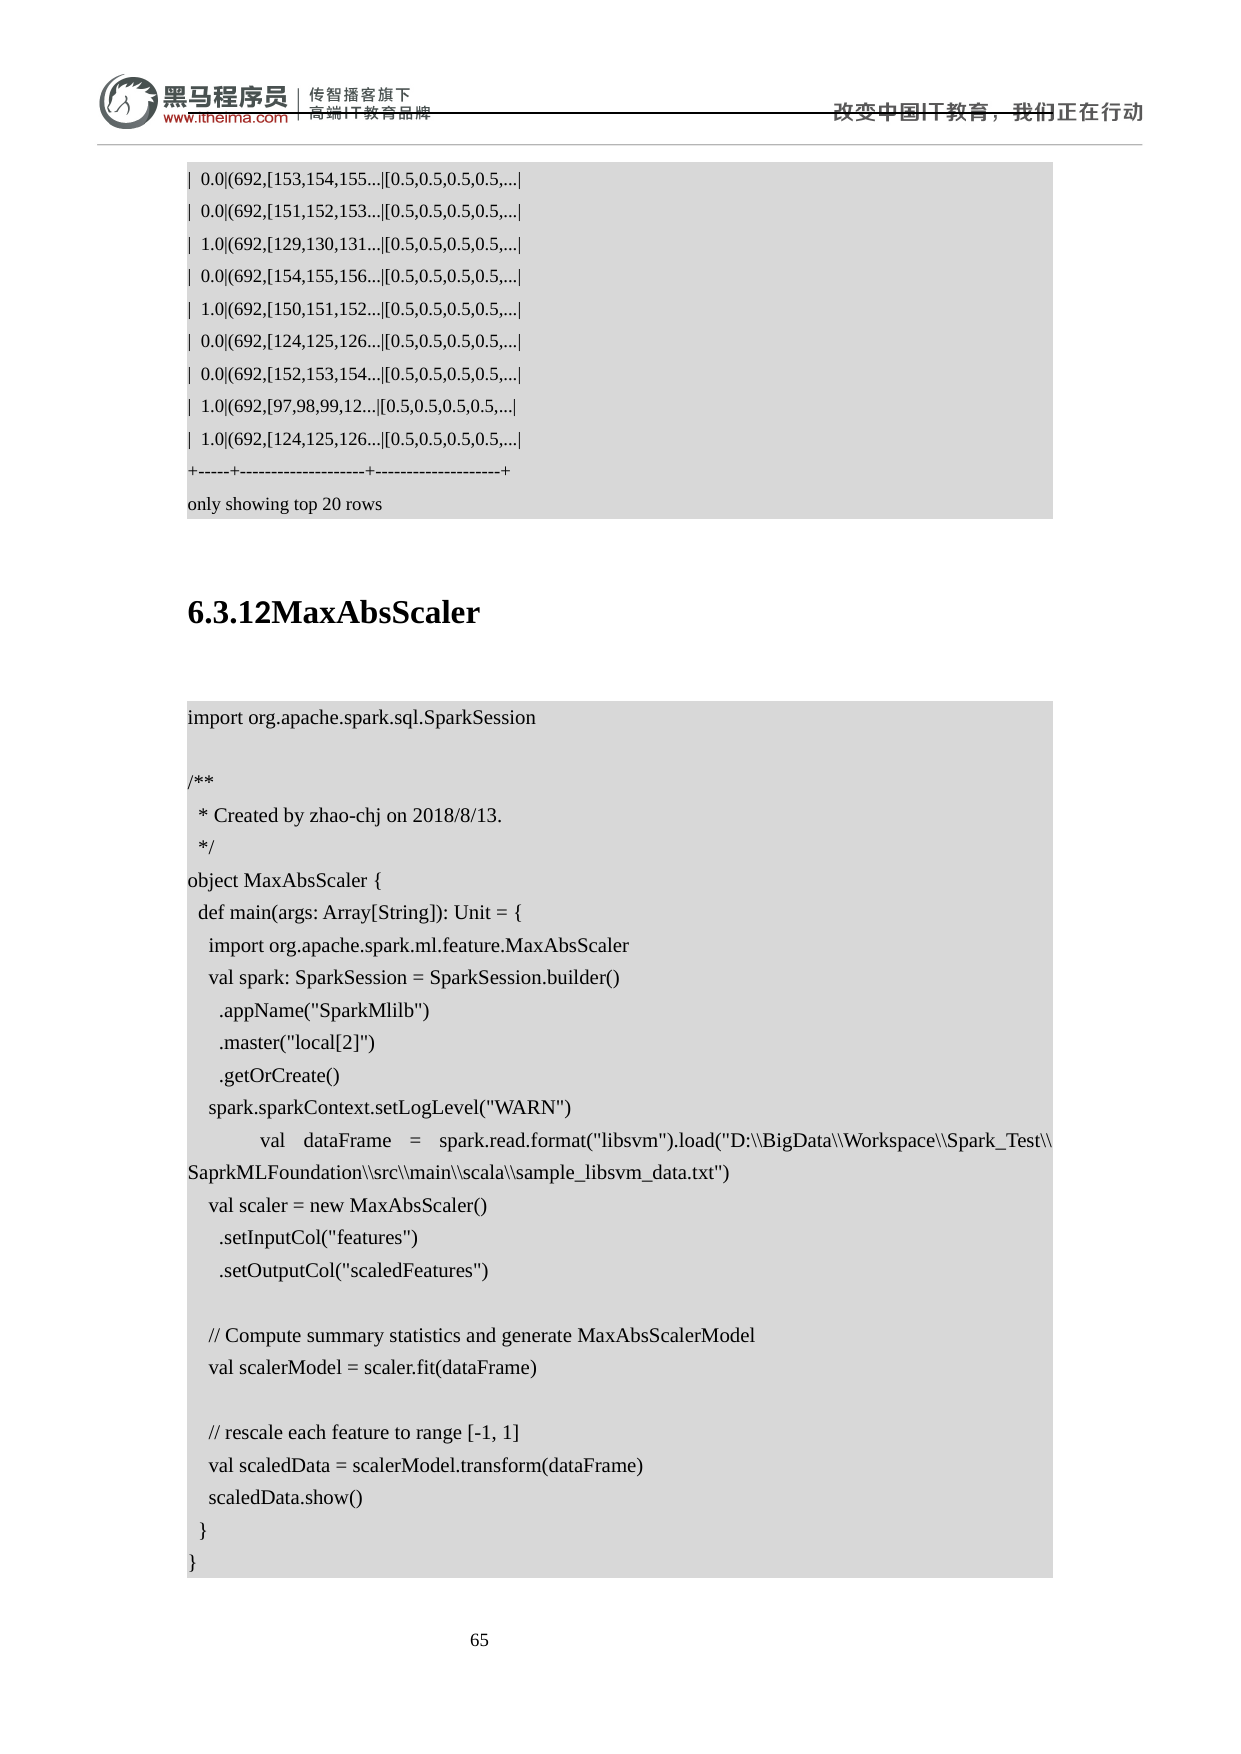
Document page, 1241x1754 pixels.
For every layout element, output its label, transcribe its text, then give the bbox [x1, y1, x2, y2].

text val scaler = new MaxAbsScaler() [187, 1188, 1053, 1221]
text only showing top 20 rows [187, 487, 1053, 519]
text // Compute summary statistics and generate MaxAbsScalerModel [187, 1318, 1053, 1351]
text val scalerModel = scaler.fit(dataFrame) [187, 1351, 1053, 1383]
text | 1.0|(692,[124,125,126...|[0.5,0.5,0.5,0.5,...| [187, 422, 1053, 454]
text val scaledData = scalerModel.transform(dataFrame) [187, 1448, 1053, 1481]
text * Created by zhao-chj on 2018/8/13. [187, 798, 1053, 831]
text } [187, 1513, 1053, 1546]
text | 0.0|(692,[154,155,156...|[0.5,0.5,0.5,0.5,...| [187, 259, 1053, 292]
text | 0.0|(692,[152,153,154...|[0.5,0.5,0.5,0.5,...| [187, 357, 1053, 389]
text */ [187, 831, 1053, 863]
text spark.sparkContext.setLogLevel("WARN") [187, 1091, 1053, 1123]
text .appName("SparkMlilb") [187, 993, 1053, 1026]
text def main(args: Array[String]): Unit = { [187, 896, 1053, 928]
text /** [187, 766, 1053, 798]
text +-----+--------------------+--------------------+ [187, 454, 1053, 487]
subtitle 6.3.12MaxAbsScaler [187, 579, 1053, 644]
text scaledData.show() [187, 1481, 1053, 1513]
text import org.apache.spark.sql.SparkSession [187, 701, 1053, 733]
text .getOrCreate() [187, 1058, 1053, 1091]
text val spark: SparkSession = SparkSession.builder() [187, 961, 1053, 993]
text import org.apache.spark.ml.feature.MaxAbsScaler [187, 928, 1053, 961]
picture [0, 3, 1241, 153]
text val dataFrame = spark.read.format("libsvm").load("D:\\BigData\\Workspace\\Spark_Test\\SaprkMLFoundation\\src\\main\\scala\\sample_libsvm_data.txt") [187, 1123, 1053, 1188]
text | 1.0|(692,[97,98,99,12...|[0.5,0.5,0.5,0.5,...| [187, 389, 1053, 422]
text .master("local[2]") [187, 1026, 1053, 1058]
text object MaxAbsScaler { [187, 863, 1053, 896]
text // rescale each feature to range [-1, 1] [187, 1416, 1053, 1448]
text } [187, 1546, 1053, 1578]
text | 0.0|(692,[153,154,155...|[0.5,0.5,0.5,0.5,...| [187, 162, 1053, 194]
text | 0.0|(692,[124,125,126...|[0.5,0.5,0.5,0.5,...| [187, 324, 1053, 357]
text | 1.0|(692,[150,151,152...|[0.5,0.5,0.5,0.5,...| [187, 292, 1053, 324]
text .setOutputCol("scaledFeatures") [187, 1253, 1053, 1286]
text | 1.0|(692,[129,130,131...|[0.5,0.5,0.5,0.5,...| [187, 227, 1053, 259]
text | 0.0|(692,[151,152,153...|[0.5,0.5,0.5,0.5,...| [187, 194, 1053, 227]
text .setInputCol("features") [187, 1221, 1053, 1253]
